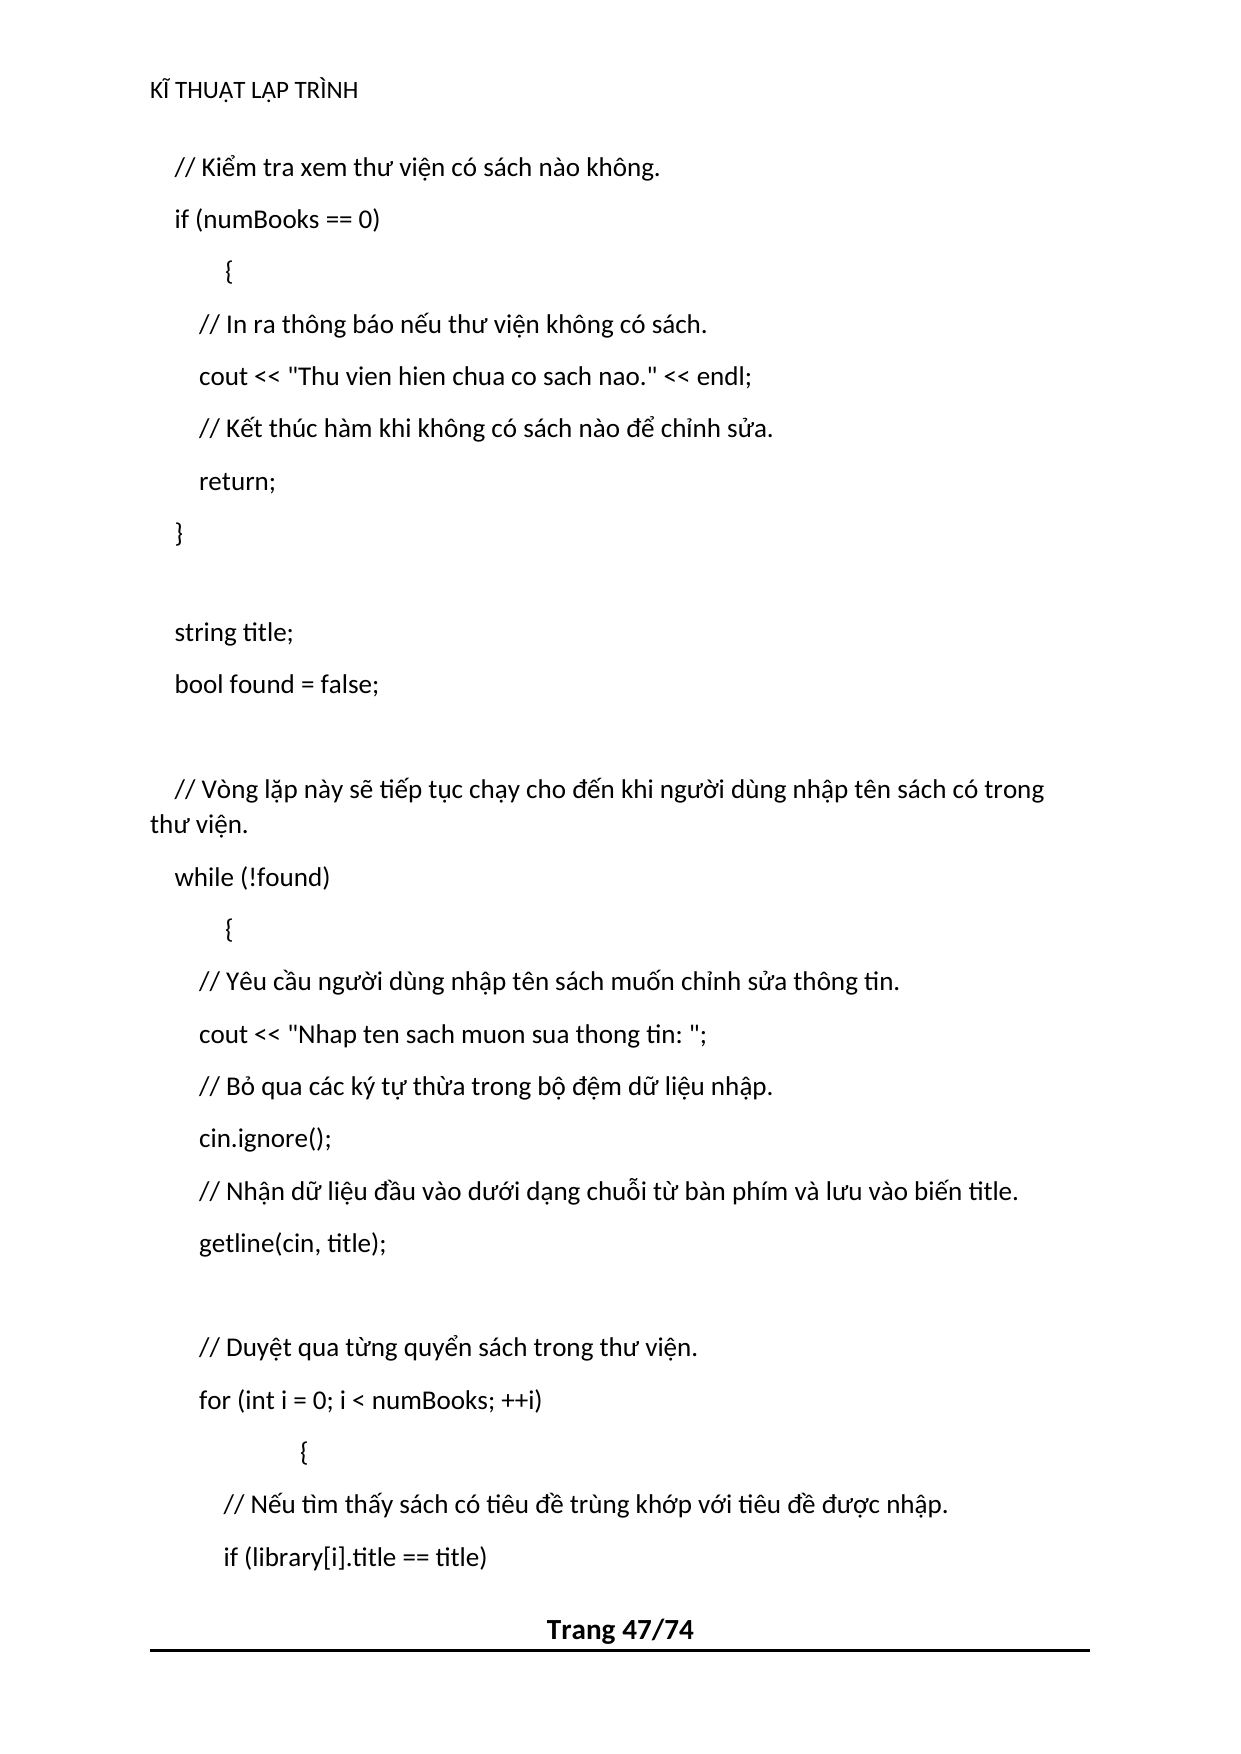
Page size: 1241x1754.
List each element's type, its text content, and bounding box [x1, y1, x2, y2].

text return; [150, 464, 1090, 497]
text while (!found) [150, 860, 1090, 893]
text { [150, 912, 1090, 945]
text // Nếu tìm thấy sách có tiêu đề trùng khớp với tiêu đề được nhập. [150, 1487, 1090, 1521]
text if (library[i].title == title) [150, 1540, 1090, 1573]
text // Kết thúc hàm khi không có sách nào để chỉnh sửa. [150, 411, 1090, 444]
text string title; [150, 615, 1090, 648]
text getline(cin, title); [150, 1226, 1090, 1259]
text { [150, 1435, 1090, 1468]
text // In ra thông báo nếu thư viện không có sách. [150, 307, 1090, 340]
text // Vòng lặp này sẽ tiếp tục chạy cho đến khi người dùng nhập tên sách có trong thư viện. [150, 772, 1090, 841]
text cout << "Nhap ten sach muon sua thong tin: "; [150, 1017, 1090, 1050]
text { [150, 254, 1090, 288]
text // Nhận dữ liệu đầu vào dưới dạng chuỗi từ bàn phím và lưu vào biến title. [150, 1174, 1090, 1207]
text cout << "Thu vien hien chua co sach nao." << endl; [150, 359, 1090, 392]
text // Kiểm tra xem thư viện có sách nào không. [150, 150, 1090, 183]
text // Bỏ qua các ký tự thừa trong bộ đệm dữ liệu nhập. [150, 1069, 1090, 1102]
text cin.ignore(); [150, 1121, 1090, 1154]
text // Yêu cầu người dùng nhập tên sách muốn chỉnh sửa thông tin. [150, 964, 1090, 998]
text for (int i = 0; i < numBooks; ++i) [150, 1383, 1090, 1416]
text bool found = false; [150, 667, 1090, 701]
text } [150, 516, 1090, 549]
text if (numBooks == 0) [150, 202, 1090, 235]
text // Duyệt qua từng quyển sách trong thư viện. [150, 1331, 1090, 1364]
